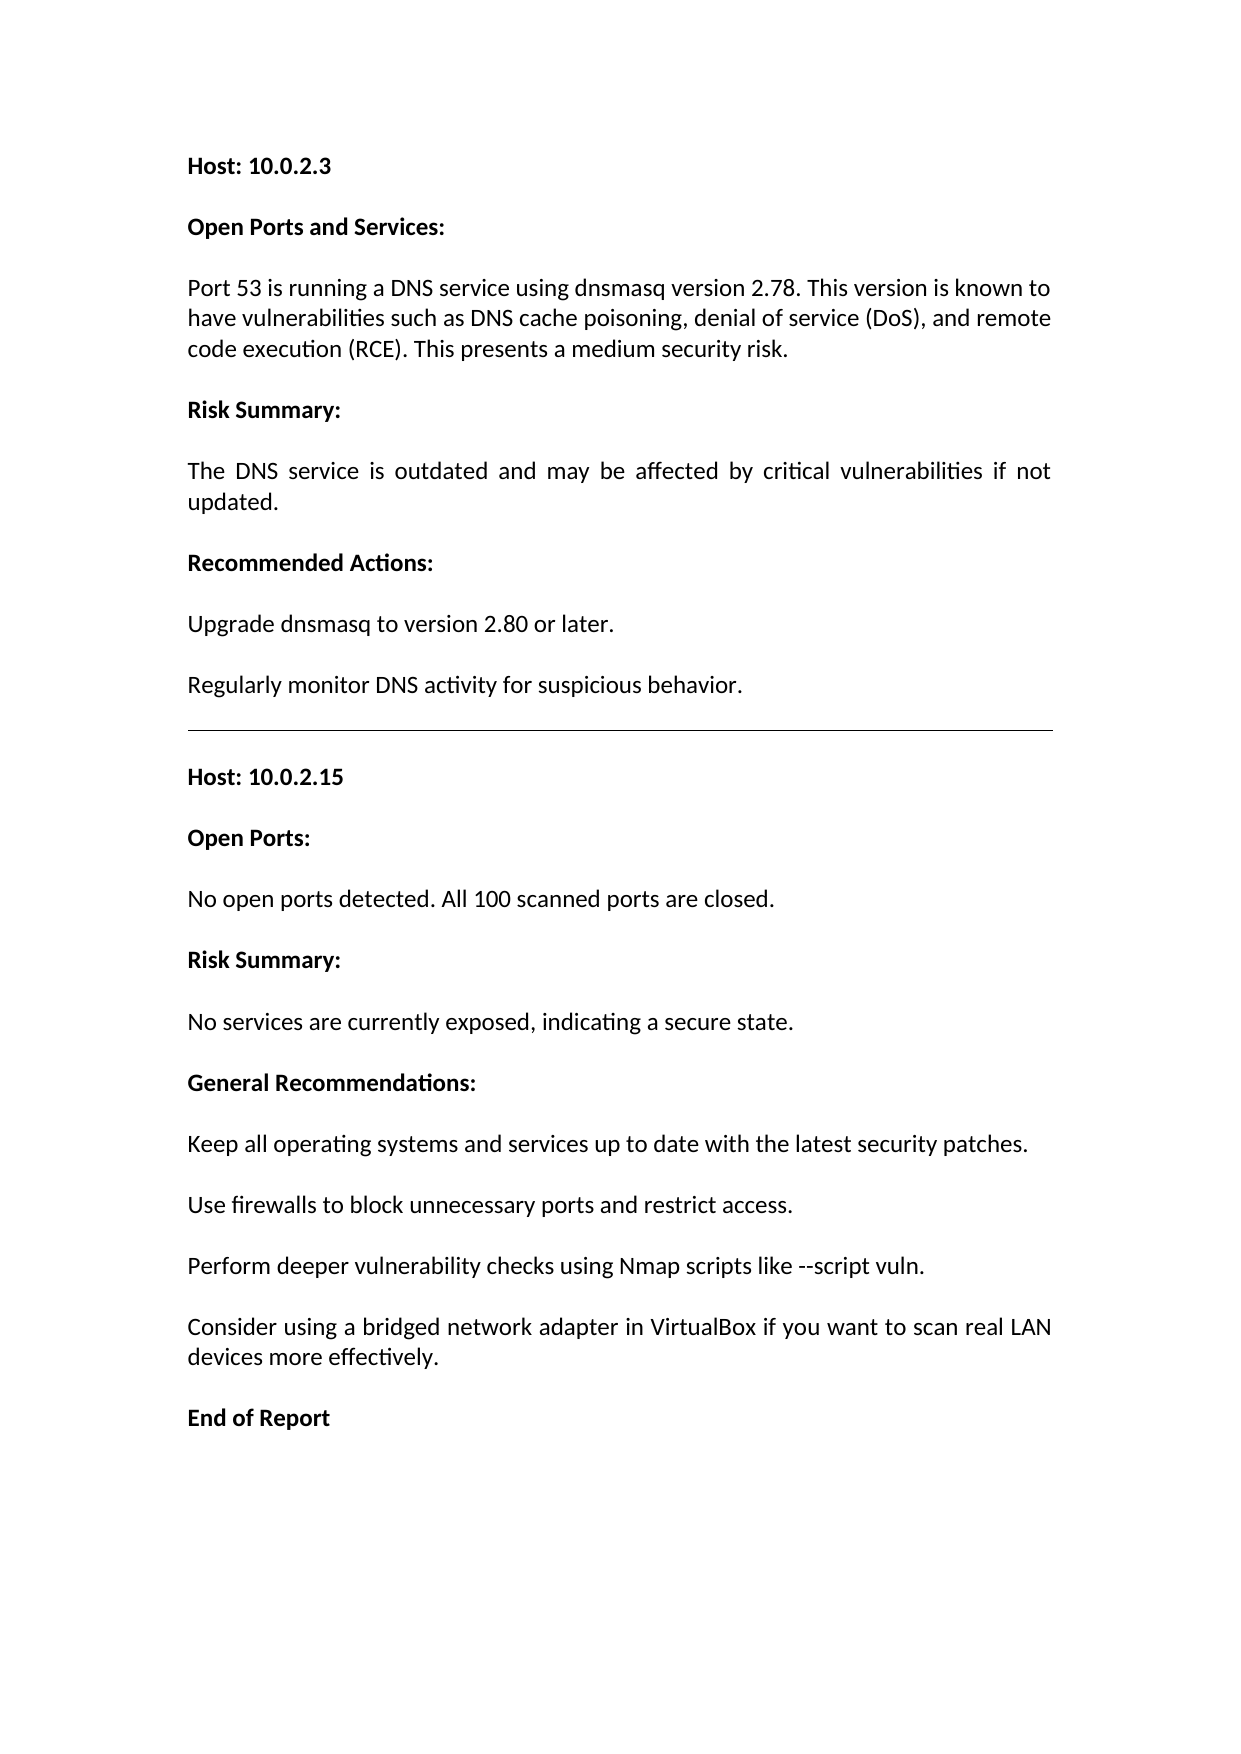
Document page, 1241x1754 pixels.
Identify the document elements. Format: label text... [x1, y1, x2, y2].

text Perform deeper vulnerability checks using Nmap scripts like --script vuln. [187, 1250, 1053, 1280]
text Risk Summary: [187, 394, 1053, 425]
text No open ports detected. All 100 scanned ports are closed. [187, 883, 1053, 914]
text Keep all operating systems and services up to date with the latest security patches. [187, 1128, 1053, 1158]
text Upgrade dnsmasq to version 2.80 or later. [187, 608, 1053, 638]
text Open Ports and Services: [187, 211, 1053, 242]
text General Recommendations: [187, 1067, 1053, 1097]
text Host: 10.0.2.3 [187, 150, 1053, 181]
text Host: 10.0.2.15 [187, 761, 1053, 792]
text Regularly monitor DNS activity for suspicious behavior. [187, 669, 1053, 699]
text Consider using a bridged network adapter in VirtualBox if you want to scan real LAN devices more effectively. [187, 1311, 1053, 1372]
text Port 53 is running a DNS service using dnsmasq version 2.78. This version is known to have vulnerabilities such as DNS cache poisoning, denial of service (DoS), and remote code execution (RCE). This presents a medium security risk. [187, 272, 1053, 364]
text The DNS service is outdated and may be affected by critical vulnerabilities if not updated. [187, 455, 1053, 516]
text Use firewalls to block unnecessary ports and restrict access. [187, 1189, 1053, 1219]
text Open Ports: [187, 822, 1053, 853]
text Recommended Actions: [187, 547, 1053, 577]
text End of Report [187, 1402, 1053, 1433]
text No services are currently exposed, indicating a secure state. [187, 1006, 1053, 1036]
text Risk Summary: [187, 944, 1053, 975]
